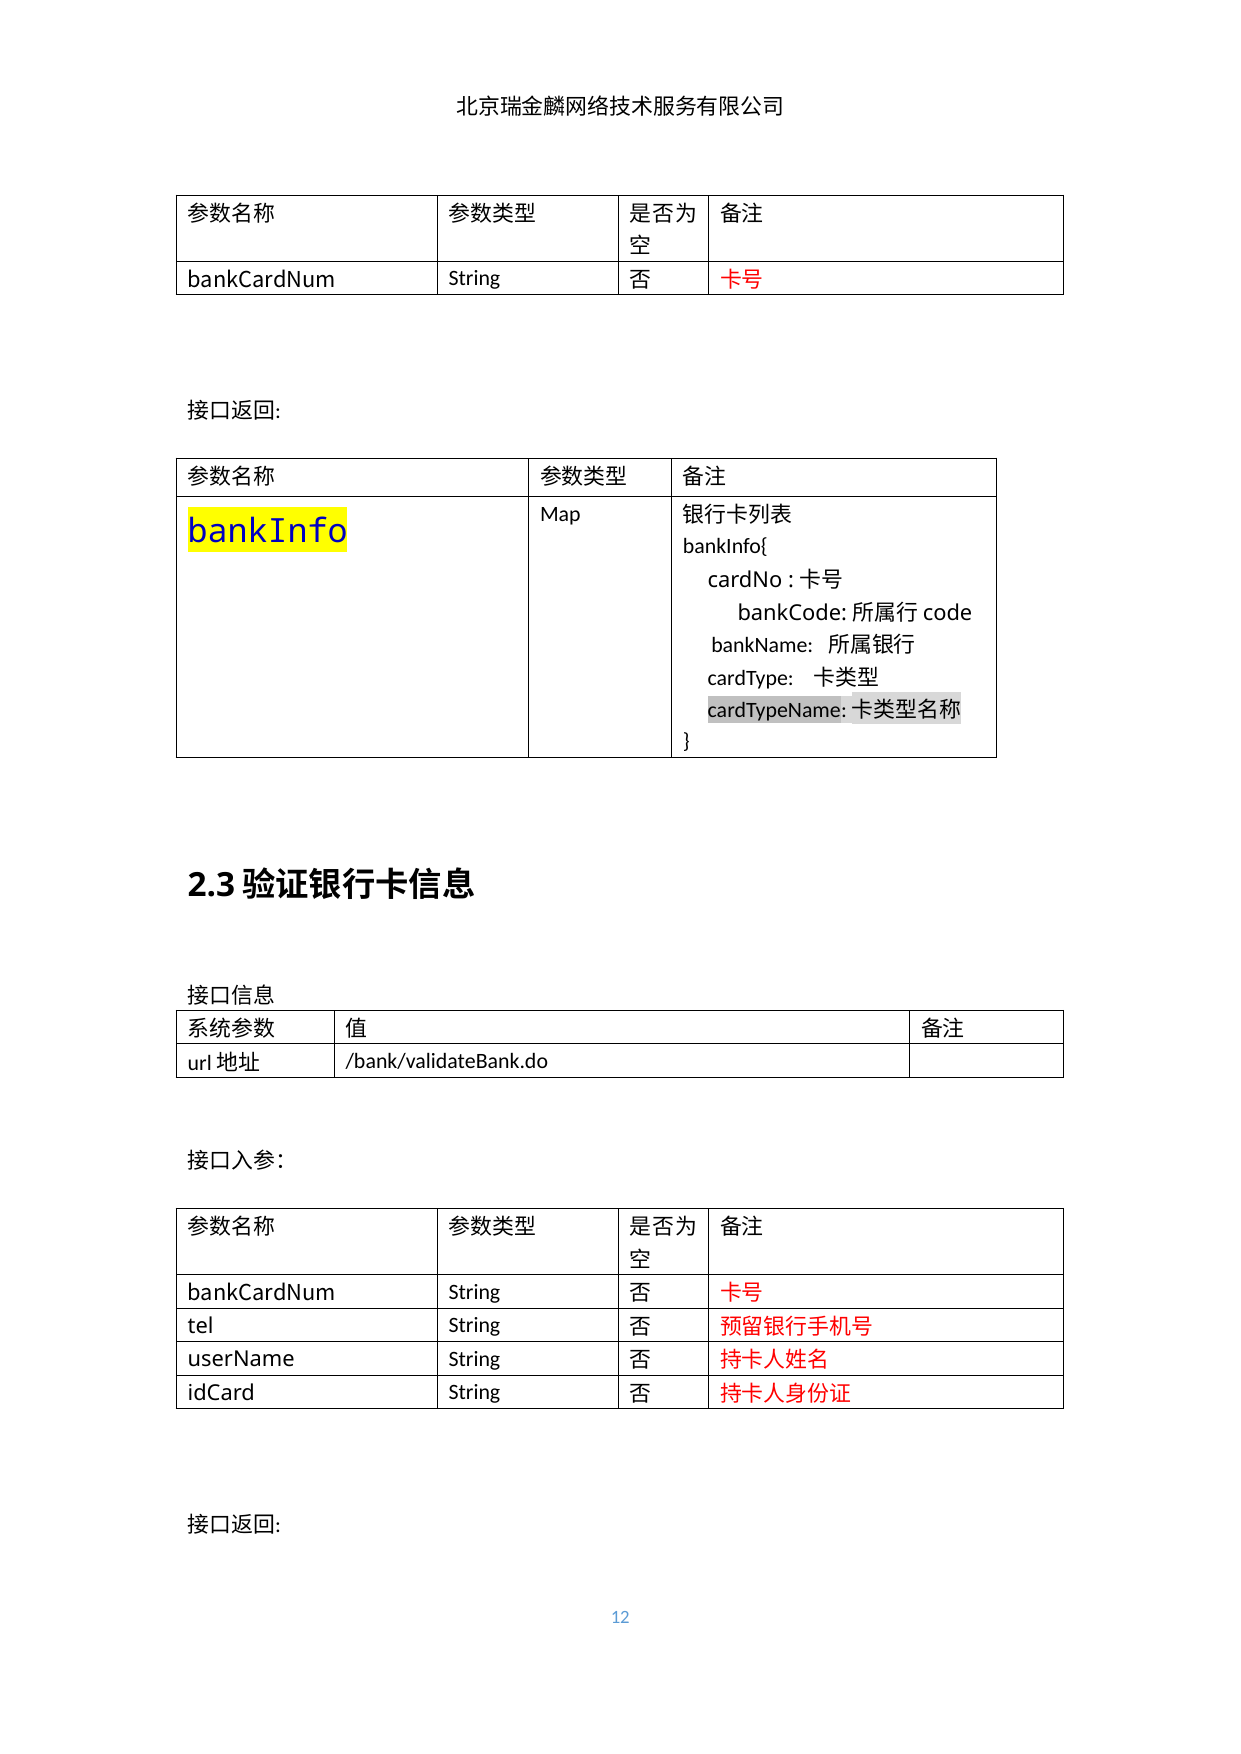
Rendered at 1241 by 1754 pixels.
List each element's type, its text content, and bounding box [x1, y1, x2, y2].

table_header 备注 [709, 196, 1063, 261]
table_cell idCard [177, 1376, 437, 1408]
table_cell String [438, 1342, 618, 1374]
table_cell 持卡人身份证 [709, 1376, 1063, 1408]
table_cell 否 [619, 1342, 708, 1374]
table_cell [910, 1044, 1063, 1077]
table_header 系统参数 [177, 1011, 334, 1043]
table_header 是否为空 [619, 196, 708, 261]
table_header 参数类型 [529, 459, 671, 496]
table_cell bankCardNum [177, 1275, 437, 1307]
table_cell 卡号 [709, 1275, 1063, 1307]
table_cell 否 [619, 1376, 708, 1408]
table_header 值 [335, 1011, 909, 1043]
table_cell bankInfo [177, 497, 528, 757]
table_cell String [438, 1309, 618, 1341]
table_header 备注 [709, 1209, 1063, 1274]
table_cell 持卡人姓名 [709, 1342, 1063, 1374]
table_header 参数名称 [177, 1209, 437, 1274]
table_cell 预留银行手机号 [709, 1309, 1063, 1341]
text 接口返回: [187, 393, 1053, 425]
text 接口入参： [187, 1143, 1053, 1175]
subtitle 2.3验证银行卡信息 [187, 850, 1053, 915]
table_cell 否 [619, 1275, 708, 1307]
table_header 是否为空 [619, 1209, 708, 1274]
text 接口信息 [187, 977, 1053, 1010]
table_header 参数类型 [438, 1209, 618, 1274]
table_cell 银行卡列表 bankInfo{ cardNo : 卡号 bankCode: 所属行code bankName: 所属银行 cardType: 卡类型 cardTypeName: 卡类型名称 } [672, 497, 996, 757]
table_header 备注 [910, 1011, 1063, 1043]
table_cell userName [177, 1342, 437, 1374]
table_cell String [438, 1275, 618, 1307]
table_cell 卡号 [709, 262, 1063, 294]
table_cell 否 [619, 262, 708, 294]
table_cell 否 [619, 1309, 708, 1341]
text 接口返回: [187, 1507, 1053, 1539]
table_cell url地址 [177, 1044, 334, 1077]
table_cell String [438, 262, 618, 294]
table_header 备注 [672, 459, 996, 496]
table_header 参数名称 [177, 196, 437, 261]
table_cell /bank/validateBank.do [335, 1044, 909, 1077]
table_header 参数名称 [177, 459, 528, 496]
table_cell String [438, 1376, 618, 1408]
table_cell Map [529, 497, 671, 757]
table_header 参数类型 [438, 196, 618, 261]
table_cell bankCardNum [177, 262, 437, 294]
table_cell tel [177, 1309, 437, 1341]
